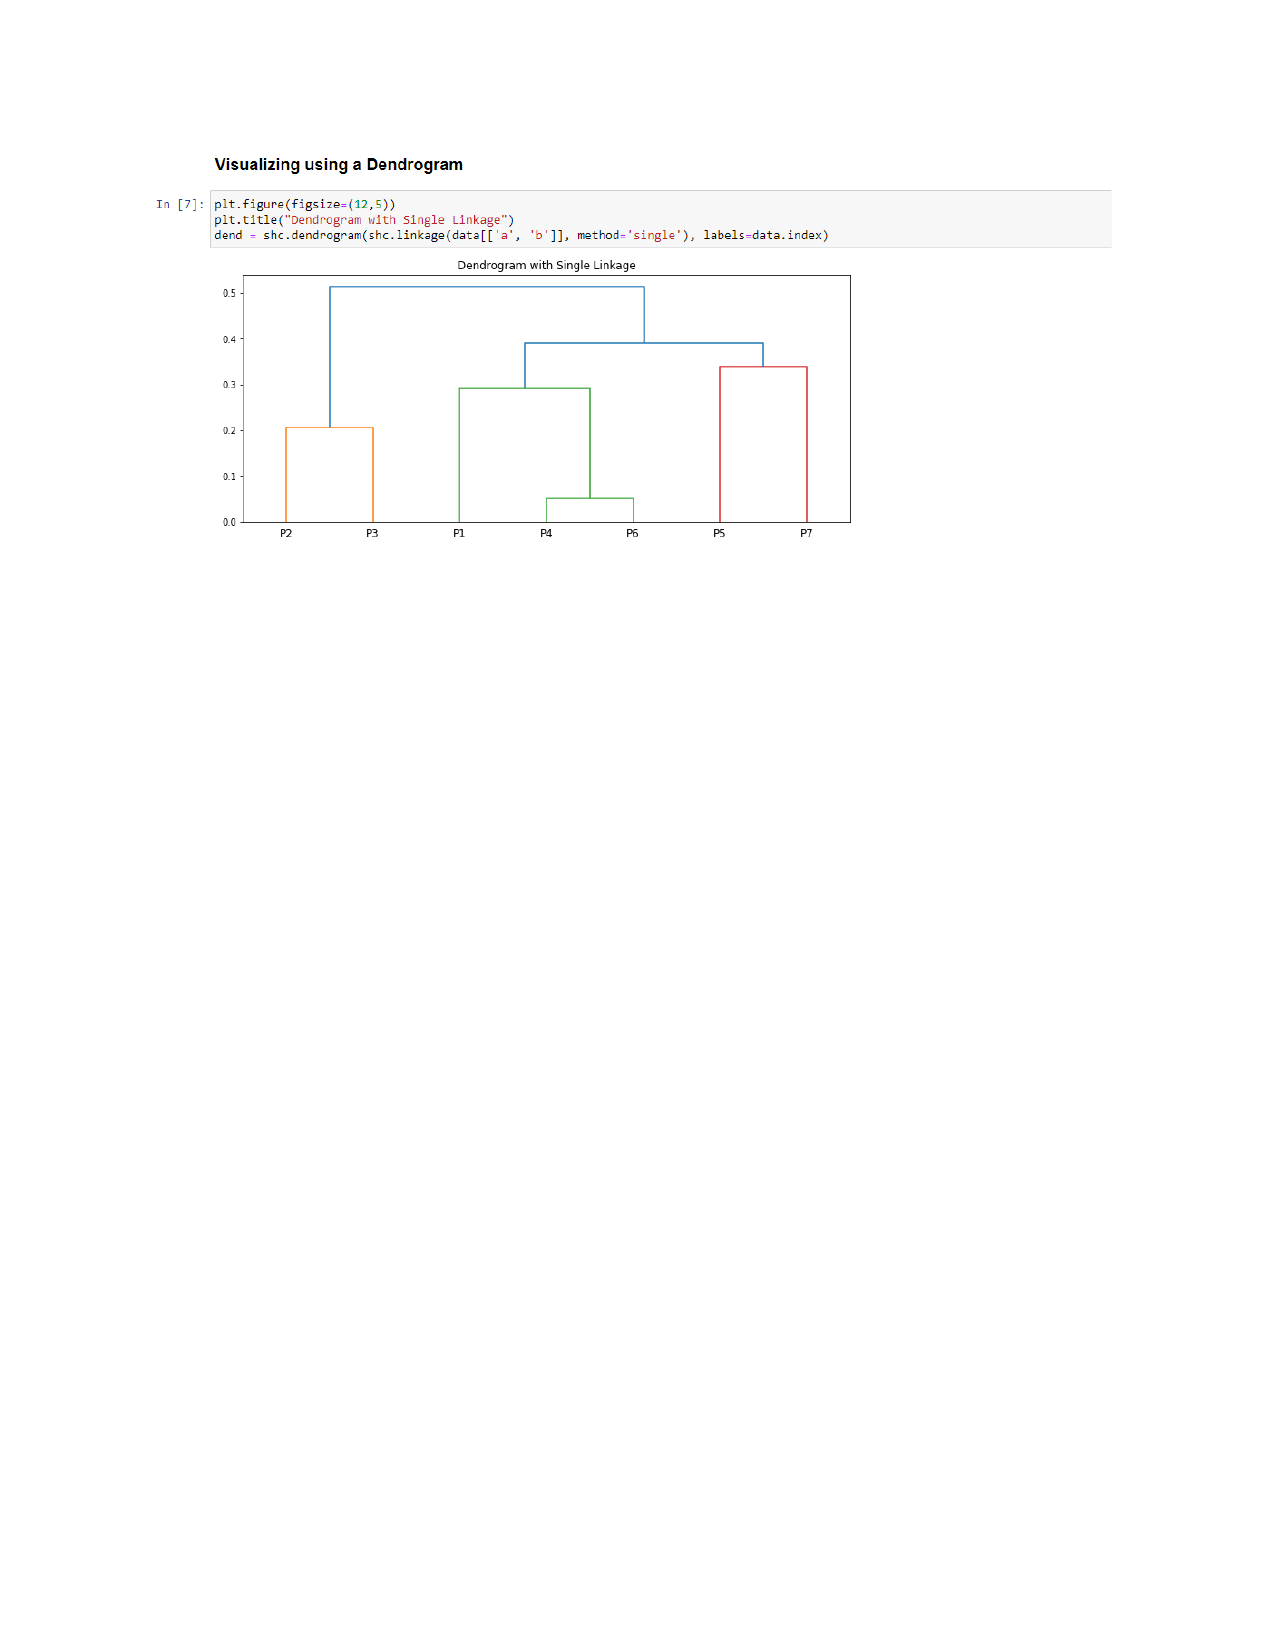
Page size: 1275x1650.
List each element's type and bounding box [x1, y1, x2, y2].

picture [156, 158, 1112, 537]
